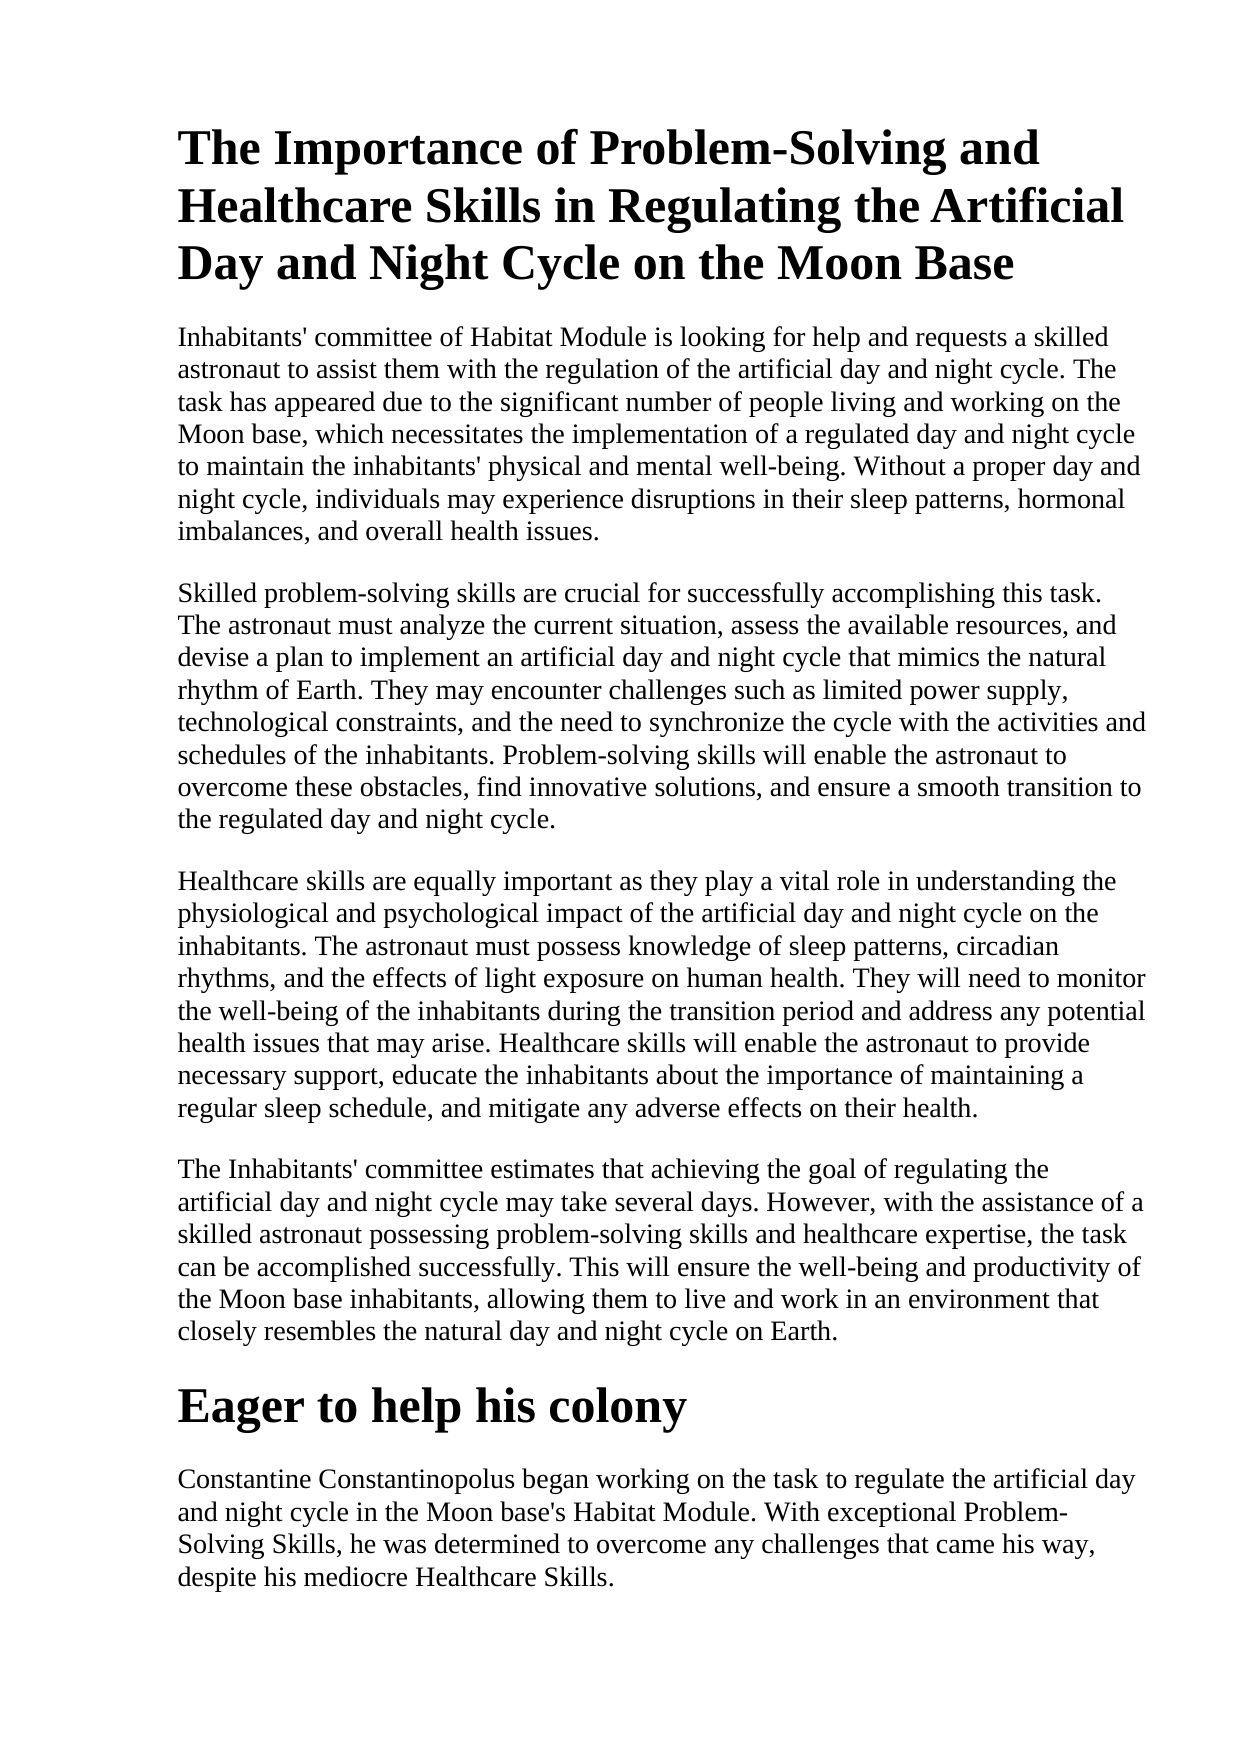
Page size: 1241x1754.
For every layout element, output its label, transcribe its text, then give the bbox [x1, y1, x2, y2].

text The Inhabitants' committee estimates that achieving the goal of regulating the artificial day and night cycle may take several days. However, with the assistance of a skilled astronaut possessing problem-solving skills and healthcare expertise, the task can be accomplished successfully. This will ensure the well-being and productivity of the Moon base inhabitants, allowing them to live and work in an environment that closely resembles the natural day and night cycle on Earth. [177, 1152, 1152, 1347]
text Eager to help his colony [177, 1376, 1152, 1433]
text The Importance of Problem-Solving and Healthcare Skills in Regulating the Artificial Day and Night Cycle on the Moon Base [177, 118, 1152, 291]
text Constantine Constantinopolus began working on the task to regulate the artificial day and night cycle in the Moon base's Habitat Module. With exceptional Problem-Solving Skills, he was determined to overcome any challenges that came his way, despite his mediocre Healthcare Skills. [177, 1463, 1152, 1592]
text Healthcare skills are equally important as they play a vital role in understanding the physiological and psychological impact of the artificial day and night cycle on the inhabitants. The astronaut must possess knowledge of sleep patterns, circadian rhythms, and the effects of light exposure on human health. They will need to monitor the well-being of the inhabitants during the transition period and address any potential health issues that may arise. Healthcare skills will enable the astronaut to provide necessary support, educate the inhabitants about the importance of maintaining a regular sleep schedule, and mitigate any adverse effects on their health. [177, 864, 1152, 1123]
text Inhabitants' committee of Habitat Module is looking for help and requests a skilled astronaut to assist them with the regulation of the artificial day and night cycle. The task has appeared due to the significant number of people living and working on the Moon base, which necessitates the implementation of a regulated day and night cycle to maintain the inhabitants' physical and mental well-being. Without a proper day and night cycle, individuals may experience disruptions in their sleep patterns, hormonal imbalances, and overall health issues. [177, 320, 1152, 547]
text Skilled problem-solving skills are crucial for successfully accomplishing this task. The astronaut must analyze the current situation, assess the available resources, and devise a plan to implement an artificial day and night cycle that mimics the natural rhythm of Earth. They may encounter challenges such as limited power supply, technological constraints, and the need to synchronize the cycle with the activities and schedules of the inhabitants. Problem-solving skills will enable the astronaut to overcome these obstacles, find innovative solutions, and ensure a smooth transition to the regulated day and night cycle. [177, 576, 1152, 835]
